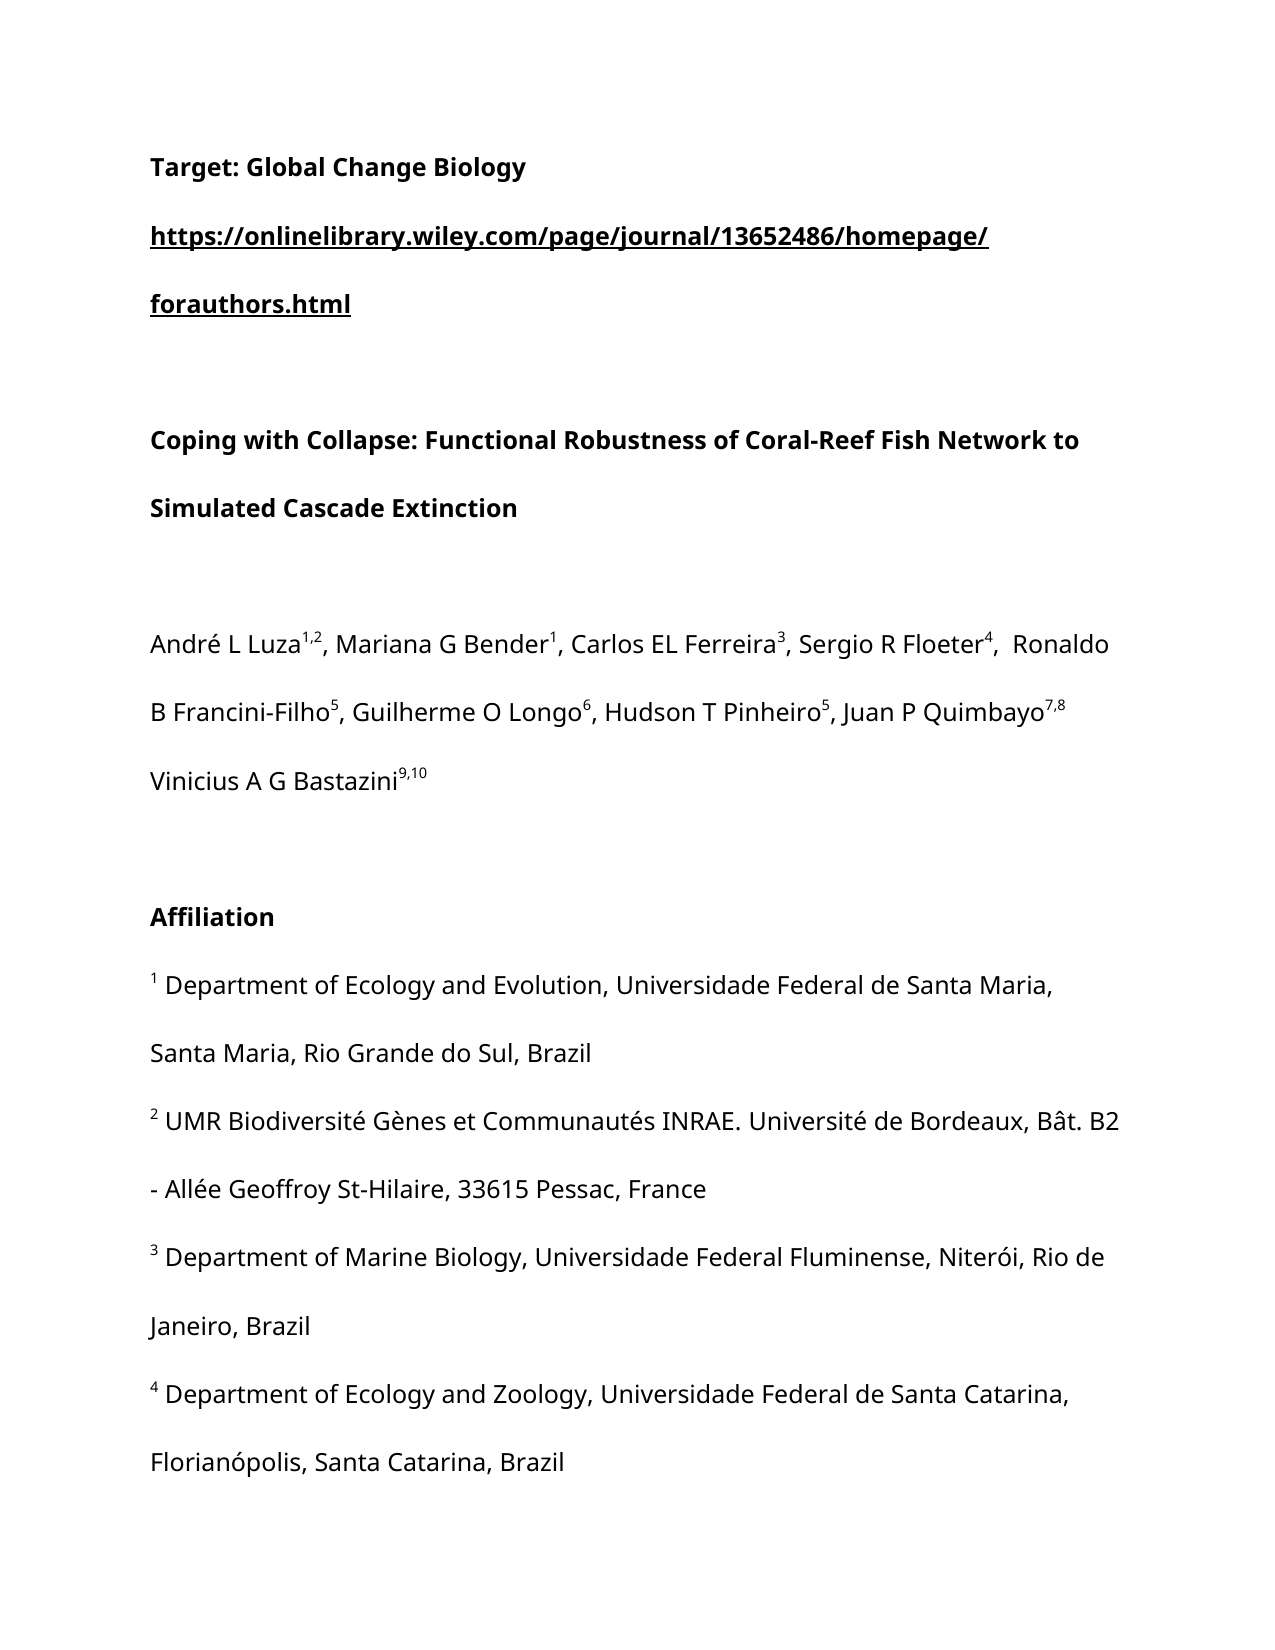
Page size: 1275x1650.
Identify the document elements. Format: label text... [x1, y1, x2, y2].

text André L Luza1,2, Mariana G Bender1, Carlos EL Ferreira3, Sergio R Floeter4, Ronaldo B Francini-Filho5, Guilherme O Longo6, Hudson T Pinheiro5, Juan P Quimbayo7,8 Vinicius A G Bastazini9,10 [150, 627, 1125, 797]
text Affiliation [150, 899, 1125, 933]
text 3 Department of Marine Biology, Universidade Federal Fluminense, Niterói, Rio de Janeiro, Brazil [150, 1240, 1125, 1342]
text 1 Department of Ecology and Evolution, Universidade Federal de Santa Maria, Santa Maria, Rio Grande do Sul, Brazil [150, 967, 1125, 1070]
text Target: Global Change Biology [150, 150, 1125, 184]
text https://onlinelibrary.wiley.com/page/journal/13652486/homepage/forauthors.html [150, 218, 1125, 320]
text 2 UMR Biodiversité Gènes et Communautés INRAE. Université de Bordeaux, Bât. B2 - Allée Geoffroy St-Hilaire, 33615 Pessac, France [150, 1104, 1125, 1206]
text 4 Department of Ecology and Zoology, Universidade Federal de Santa Catarina, Florianópolis, Santa Catarina, Brazil [150, 1376, 1125, 1478]
text Coping with Collapse: Functional Robustness of Coral-Reef Fish Network to Simulated Cascade Extinction [150, 422, 1125, 525]
